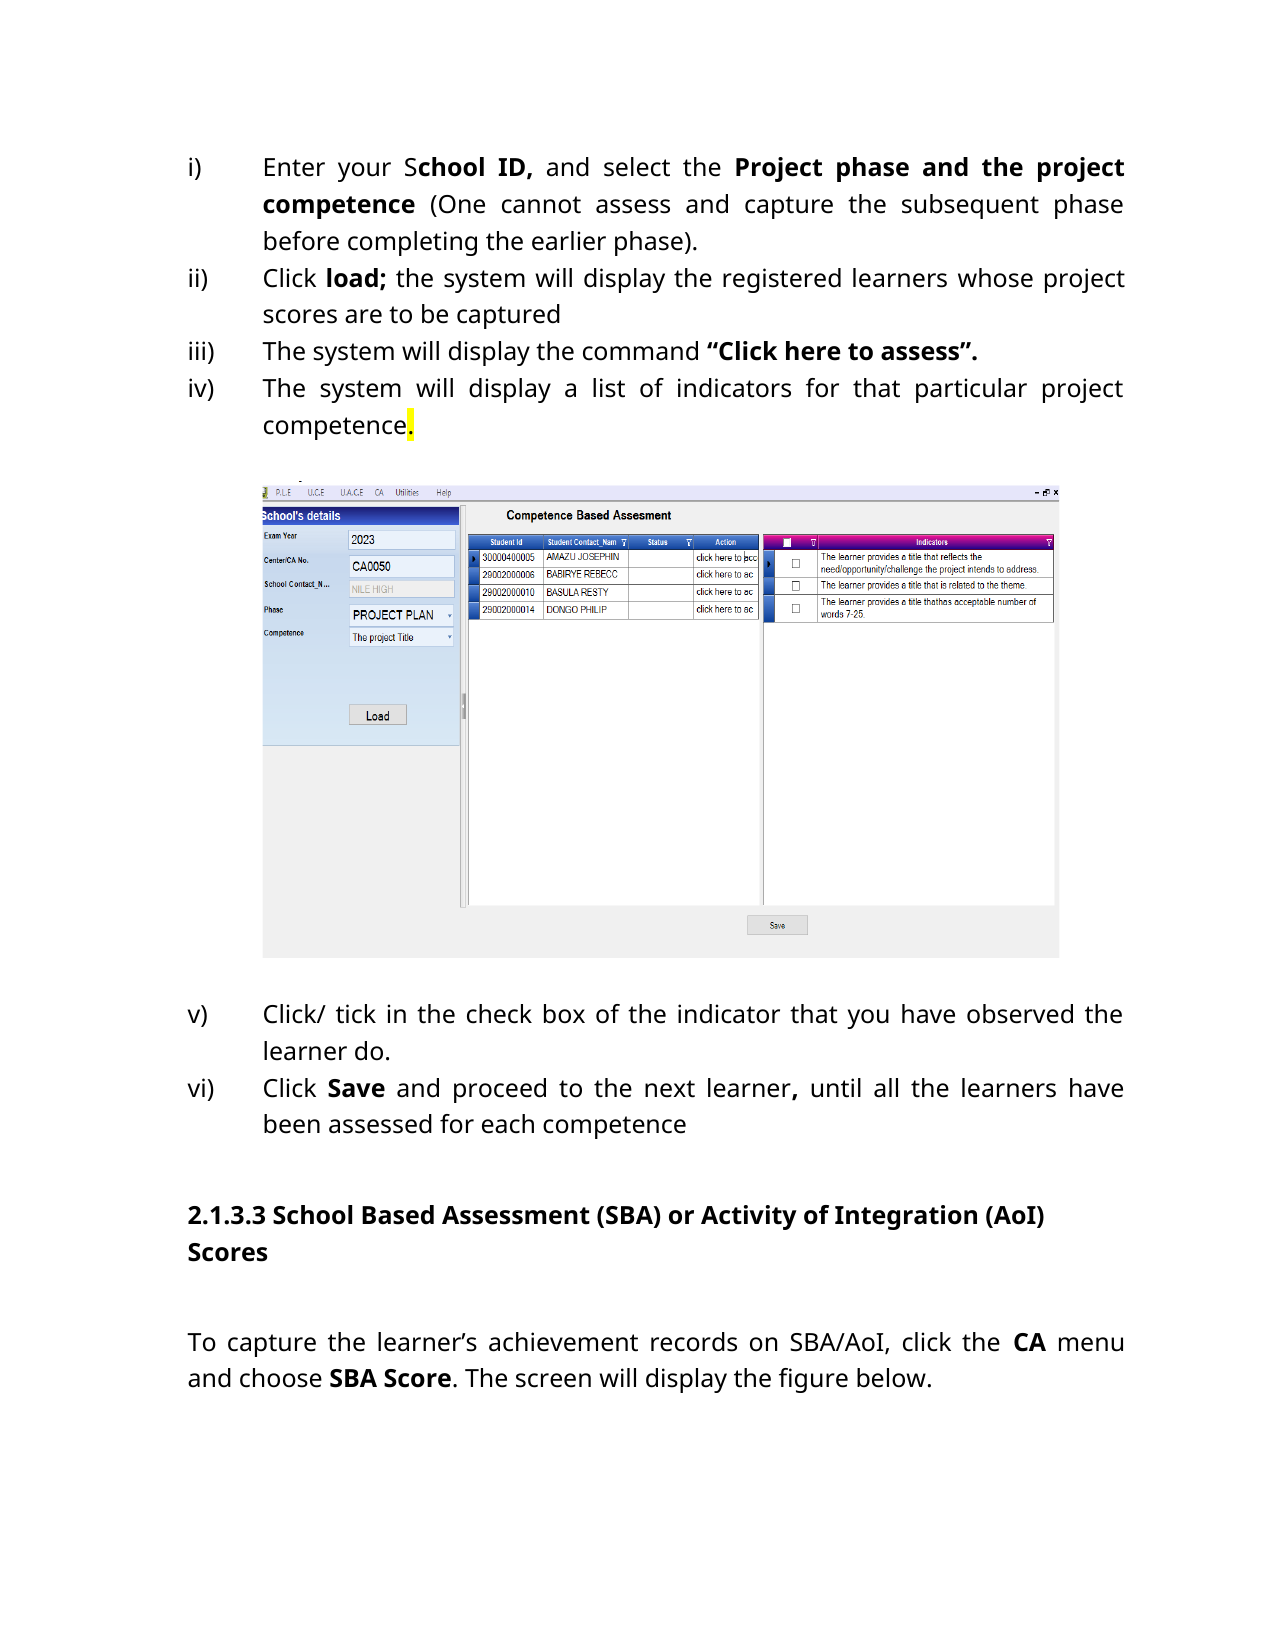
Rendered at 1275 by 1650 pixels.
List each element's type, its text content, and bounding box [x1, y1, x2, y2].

picture [262, 481, 1060, 958]
subtitle 2.1.3.3 School Based Assessment (SBA) or Activity of Integration (AoI) Scores [187, 1197, 1125, 1268]
list The system will display a list of indicators for that particular project competence. [187, 371, 1125, 441]
list Click/ tick in the check box of the indicator that you have observed the learner do. [187, 997, 1125, 1068]
list The system will display the command “Click here to assess”. [187, 334, 1125, 368]
list To capture the learner’s achievement records on SBA/AoI, click the CA menu and choose SBA Score. The screen will display the figure below. [187, 1324, 1125, 1395]
list Enter your School ID, and select the Project phase and the project competence (One cannot assess and capture the subsequent phase before completing the earlier phase). [187, 150, 1125, 258]
list Click Save and proceed to the next learner, until all the learners have been assessed for each competence [187, 1070, 1125, 1141]
list Click load; the system will display the registered learners whose project scores are to be captured [187, 260, 1125, 331]
